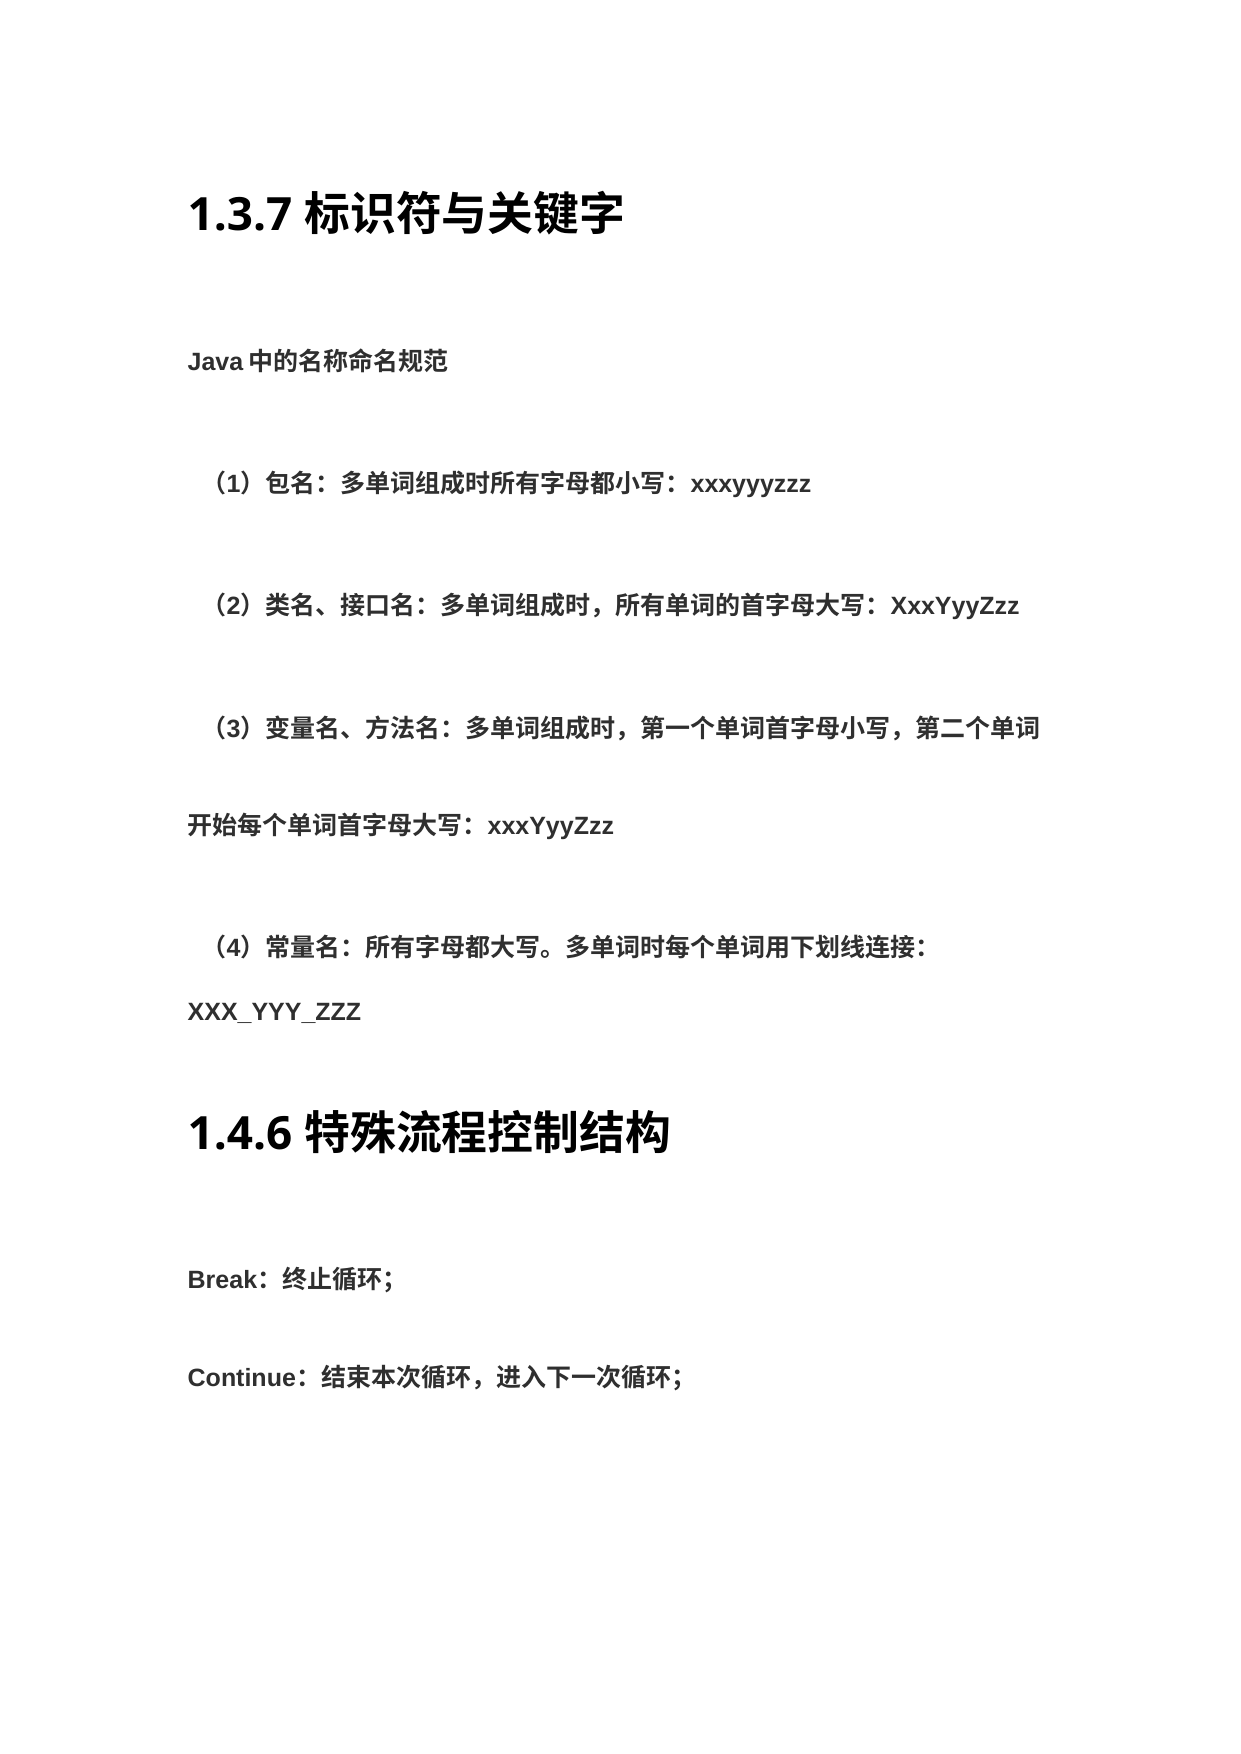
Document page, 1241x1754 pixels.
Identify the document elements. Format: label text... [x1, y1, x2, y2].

subtitle 1.3.7 标识符与关键字 [187, 162, 1053, 259]
text Break：终止循环； Continue：结束本次循环，进入下一次循环； return：结束程序，返回结果； 注意：Break和Continue二者是适用于循环中 [187, 1246, 1053, 1408]
subtitle 1.4.6 特殊流程控制结构 [187, 1081, 1053, 1178]
text （2）类名、接口名：多单词组成时，所有单词的首字母大写：XxxYyyZzz [187, 571, 1053, 636]
text （4）常量名：所有字母都大写。多单词时每个单词用下划线连接：XXX_YYY_ZZZ [187, 913, 1053, 1027]
text （1）包名：多单词组成时所有字母都小写：xxxyyyzzz [187, 449, 1053, 514]
text （3）变量名、方法名：多单词组成时，第一个单词首字母小写，第二个单词开始每个单词首字母大写：xxxYyyZzz [187, 694, 1053, 856]
text Java中的名称命名规范 [187, 327, 1053, 392]
